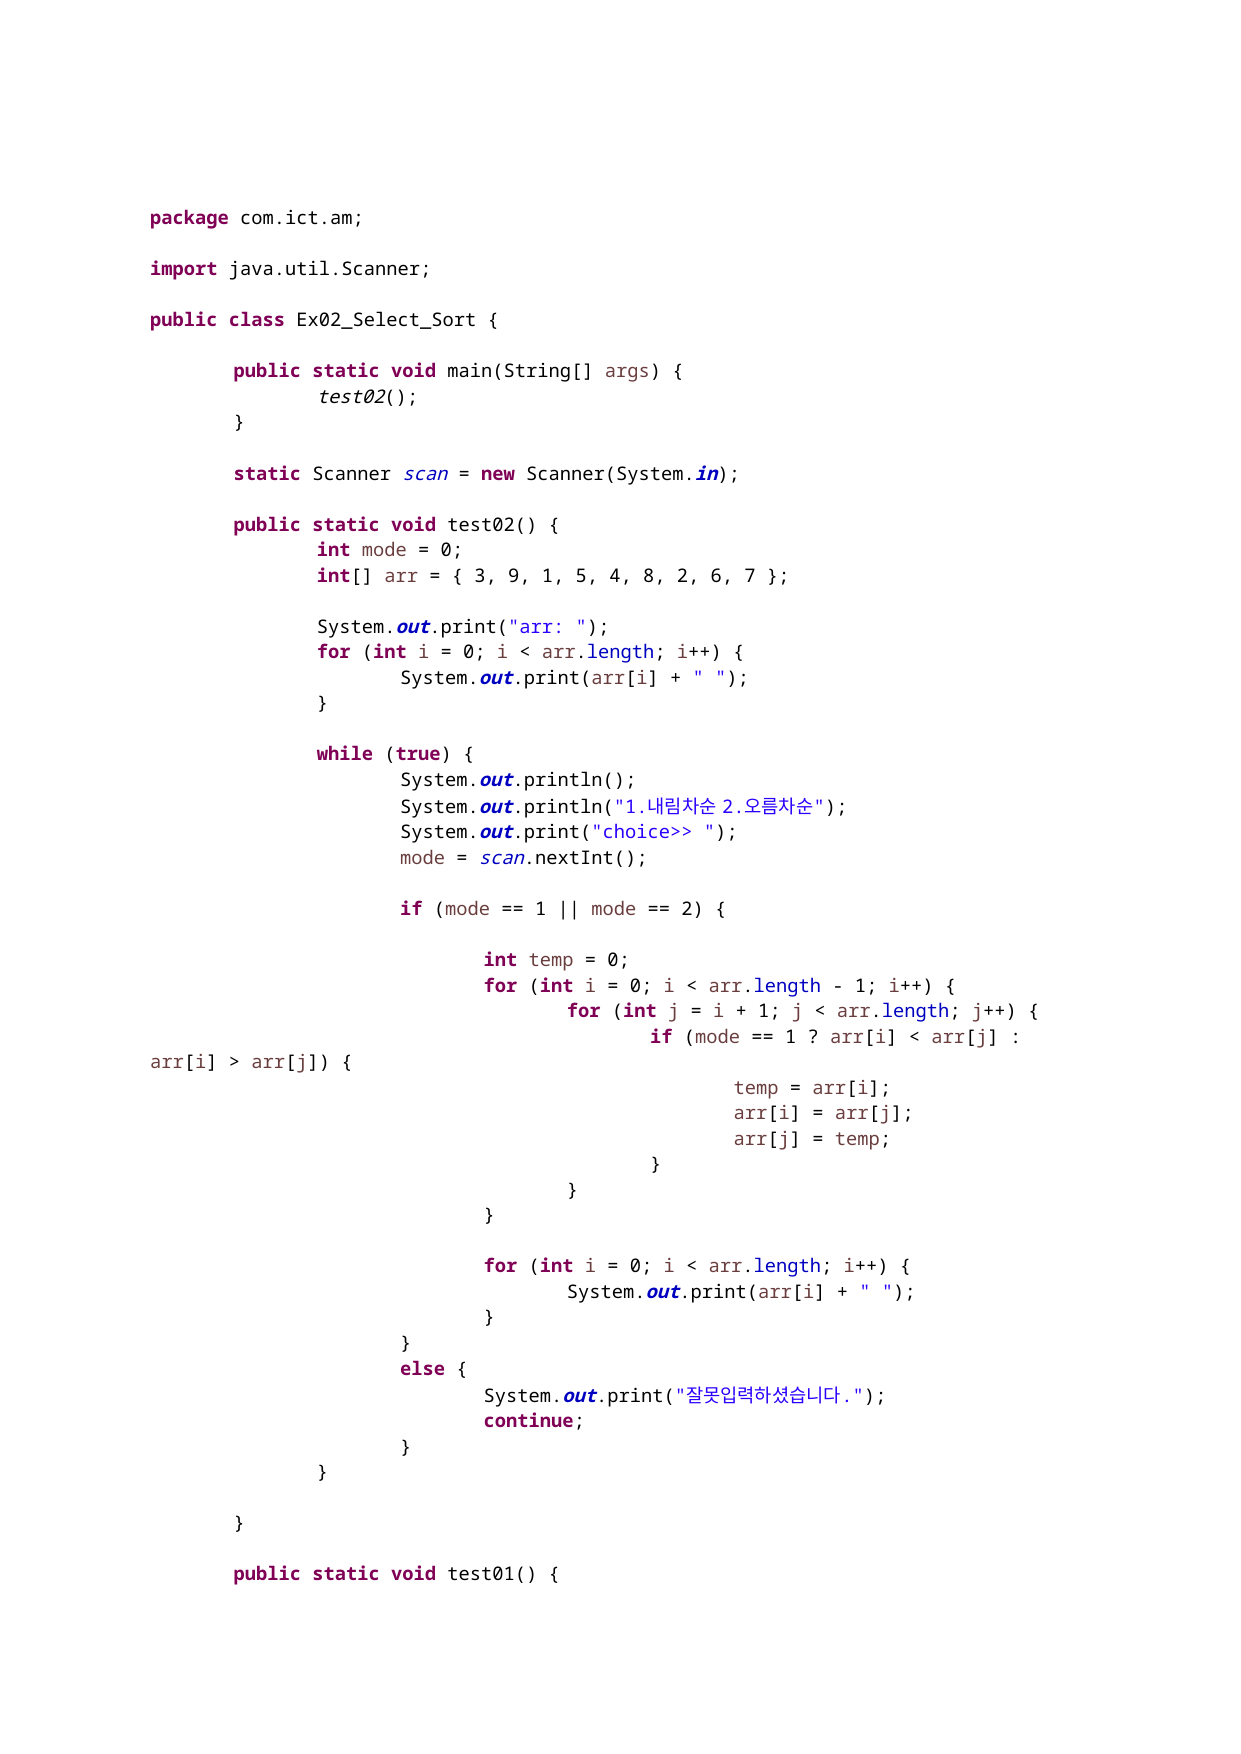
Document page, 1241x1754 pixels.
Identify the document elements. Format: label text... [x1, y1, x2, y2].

text System.out.print("choice>> "); [150, 819, 1090, 844]
text for (int i = 0; i < arr.length - 1; i++) { [150, 972, 1090, 997]
text static Scanner scan = new Scanner(System.in); [150, 460, 1090, 485]
text } [150, 1509, 1090, 1535]
text for (int j = i + 1; j < arr.length; j++) { [150, 997, 1090, 1023]
text } [150, 1433, 1090, 1458]
text } [150, 1329, 1090, 1355]
text } [150, 1151, 1090, 1176]
text } [150, 1202, 1090, 1227]
text } [150, 689, 1090, 715]
text arr[i] = arr[j]; [150, 1099, 1090, 1125]
text continue; [150, 1407, 1090, 1433]
text mode = scan.nextInt(); [150, 844, 1090, 870]
text public static void main(String[] args) { [150, 358, 1090, 383]
text System.out.print(arr[i] + " "); [150, 664, 1090, 689]
text import java.util.Scanner; [150, 256, 1090, 281]
text temp = arr[i]; [150, 1074, 1090, 1099]
text public static void test01() { [150, 1561, 1090, 1586]
text for (int i = 0; i < arr.length; i++) { [150, 1253, 1090, 1278]
text while (true) { [150, 741, 1090, 766]
text public class Ex02_Select_Sort { [150, 307, 1090, 332]
text } [150, 1176, 1090, 1202]
text else { [150, 1355, 1090, 1380]
text System.out.print("arr: "); [150, 613, 1090, 638]
text public static void test02() { [150, 511, 1090, 536]
text } [150, 1458, 1090, 1484]
text System.out.println("1.내림차순 2.오름차순"); [150, 792, 1090, 819]
text System.out.println(); [150, 766, 1090, 792]
text System.out.print("잘못입력하셨습니다."); [150, 1380, 1090, 1407]
text if (mode == 1 ? arr[i] < arr[j] : arr[i] > arr[j]) { [150, 1023, 1090, 1074]
text } [150, 1304, 1090, 1329]
text test02(); [150, 383, 1090, 409]
text int temp = 0; [150, 946, 1090, 972]
text } [150, 409, 1090, 434]
text for (int i = 0; i < arr.length; i++) { [150, 638, 1090, 664]
text arr[j] = temp; [150, 1125, 1090, 1151]
text System.out.print(arr[i] + " "); [150, 1278, 1090, 1304]
text int[] arr = { 3, 9, 1, 5, 4, 8, 2, 6, 7 }; [150, 562, 1090, 587]
text int mode = 0; [150, 536, 1090, 562]
text package com.ict.am; [150, 205, 1090, 230]
text if (mode == 1 || mode == 2) { [150, 895, 1090, 921]
